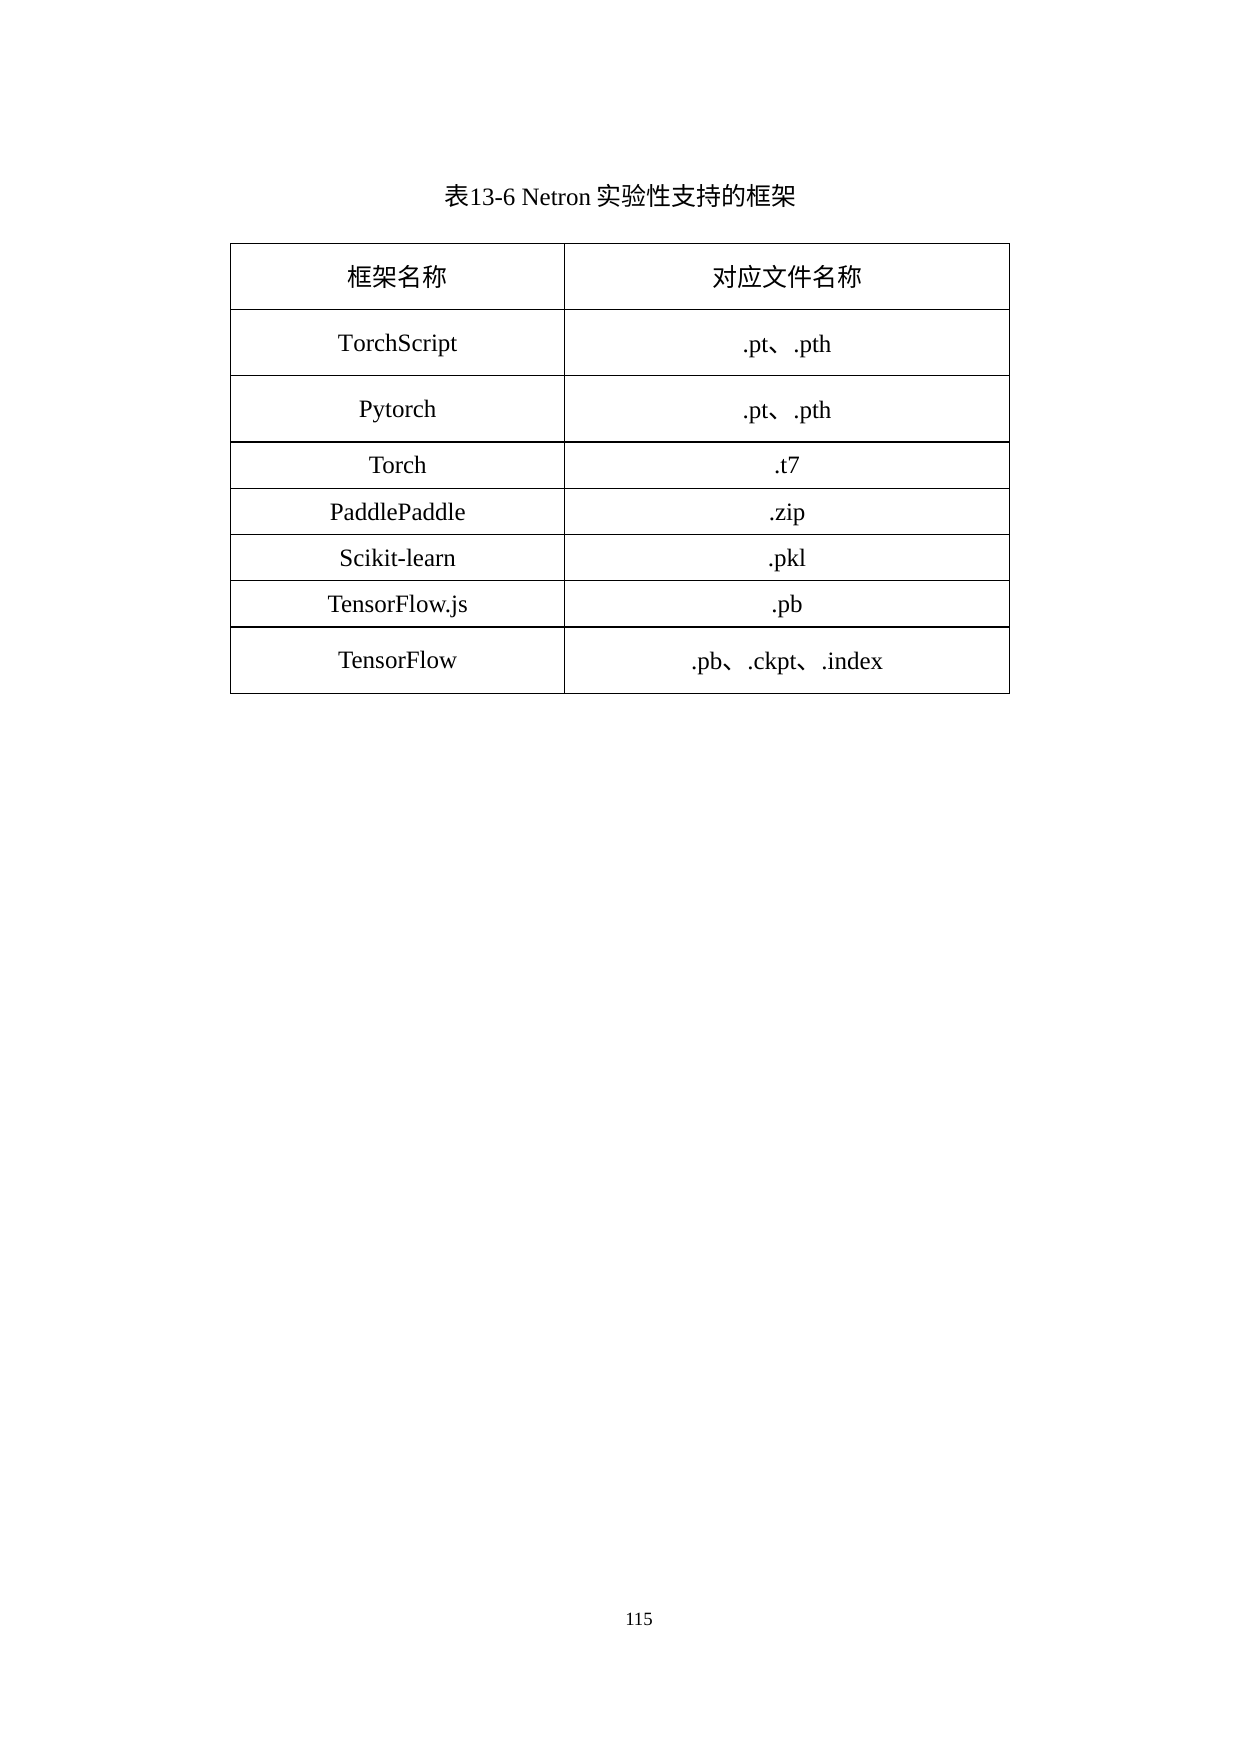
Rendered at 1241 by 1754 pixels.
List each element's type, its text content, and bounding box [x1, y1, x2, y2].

table_cell .pt、.pth [565, 310, 1009, 375]
table_cell TensorFlow [231, 628, 564, 692]
table_cell TensorFlow.js [231, 581, 564, 626]
table_cell PaddlePaddle [231, 489, 564, 534]
table_cell TorchScript [231, 310, 564, 375]
table_cell .zip [565, 489, 1009, 534]
table_cell .pkl [565, 535, 1009, 580]
table_cell .t7 [565, 443, 1009, 488]
table_header 对应文件名称 [565, 244, 1009, 309]
table_cell .pb [565, 581, 1009, 626]
table_cell Scikit-learn [231, 535, 564, 580]
table_cell .pt、.pth [565, 376, 1009, 441]
table_cell Pytorch [231, 376, 564, 441]
table_cell .pb、.ckpt、.index [565, 628, 1009, 692]
table_header 框架名称 [231, 244, 564, 309]
table_cell Torch [231, 443, 564, 488]
